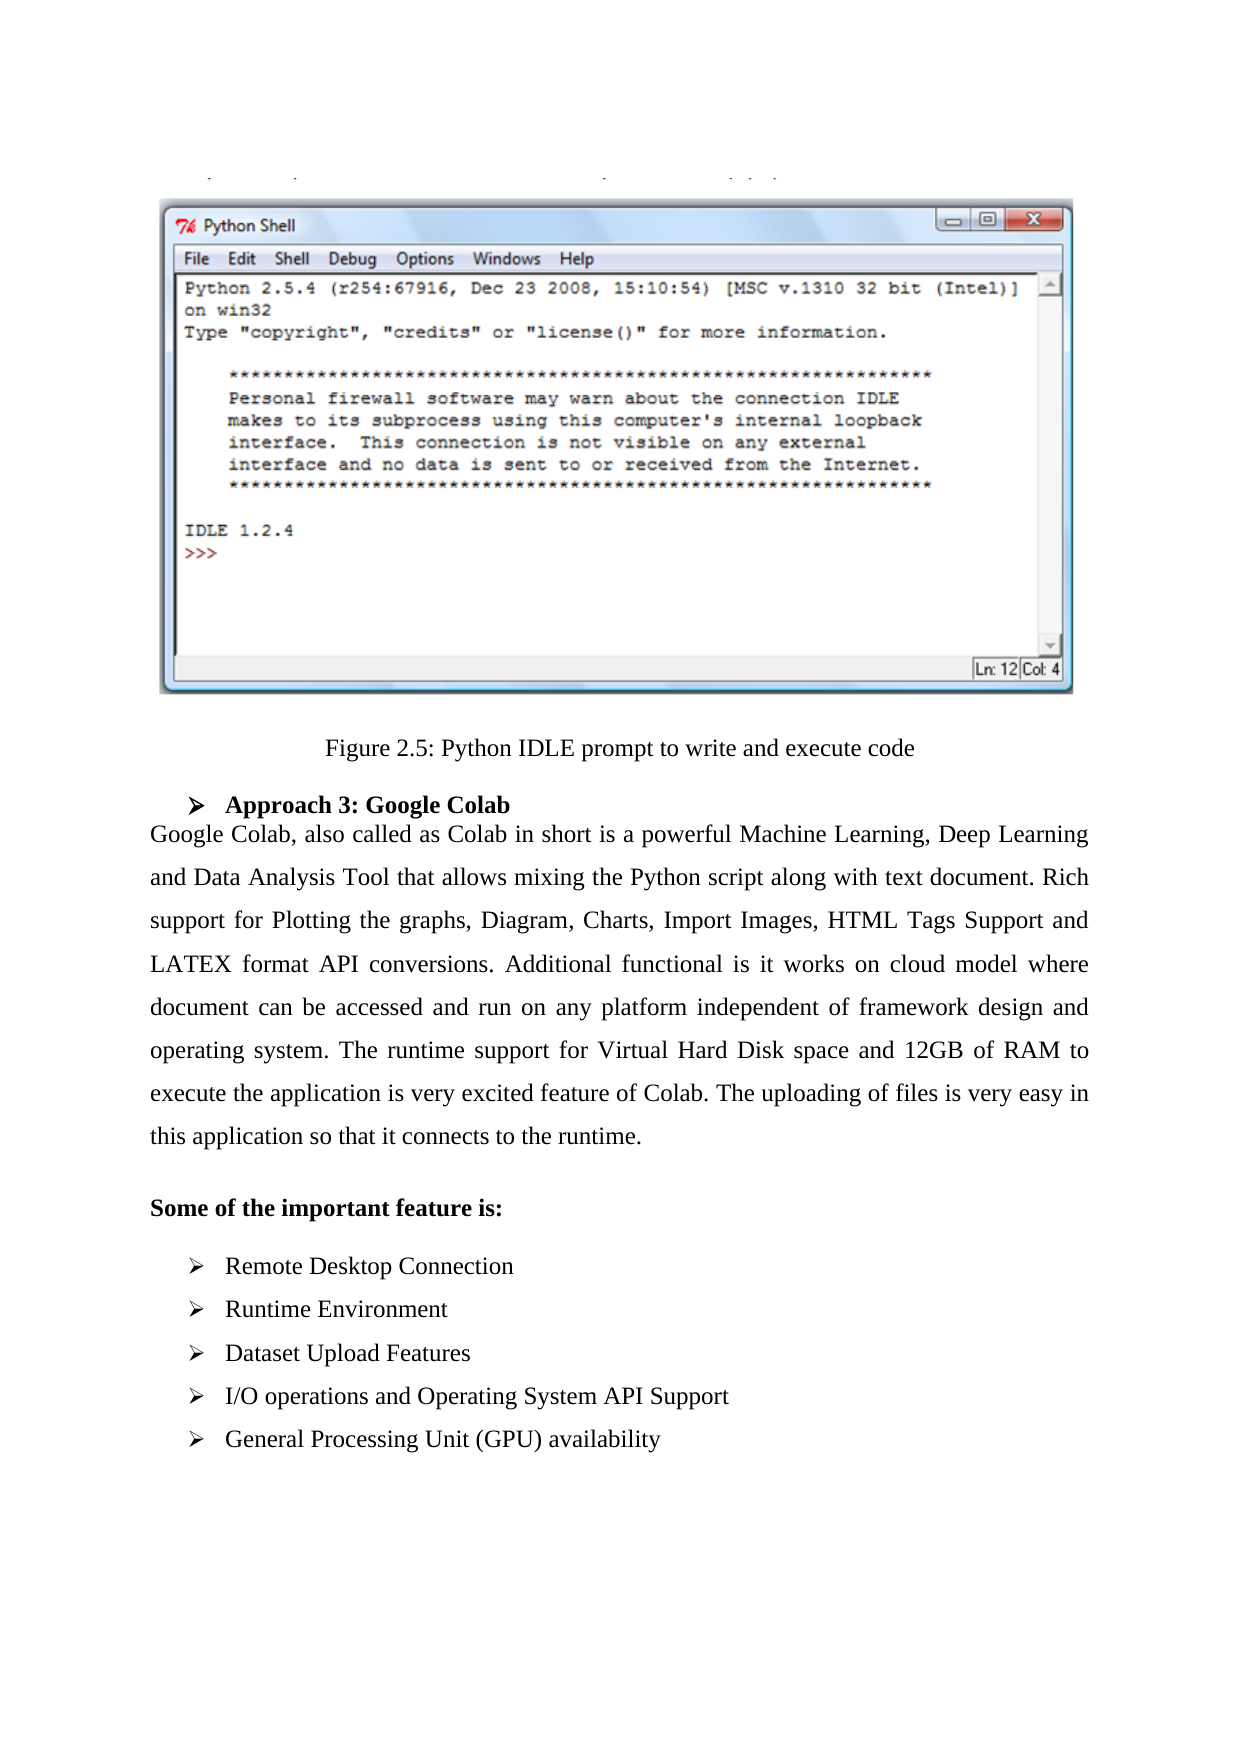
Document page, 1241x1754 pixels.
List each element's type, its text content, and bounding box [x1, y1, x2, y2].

list General Processing Unit (GPU) availability [187, 1424, 1090, 1453]
text Figure 2.5: Python IDLE prompt to write and execute code [150, 733, 1090, 761]
text Some of the important feature is: [150, 1193, 1090, 1222]
list Approach 3: Google Colab [187, 791, 1090, 819]
list I/O operations and Operating System API Support [187, 1381, 1090, 1409]
text Google Colab, also called as Colab in short is a powerful Machine Learning, Deep Learning and Data Analysis Tool that allows mixing the Python script along with text document. Rich support for Plotting the graphs, Diagram, Charts, Import Images, HTML Tags Support and LATEX format API conversions. Additional functional is it works on cloud model where document can be accessed and run on any platform independent of framework design and operating system. The runtime support for Virtual Hard Disk space and 12GB of RAM to execute the application is very excited feature of Colab. The uploading of files is very easy in this application so that it connects to the runtime. [150, 819, 1090, 1150]
list Runtime Environment [187, 1294, 1090, 1323]
list Dataset Upload Features [187, 1338, 1090, 1366]
list Remote Desktop Connection [187, 1251, 1090, 1280]
picture [150, 178, 1091, 704]
